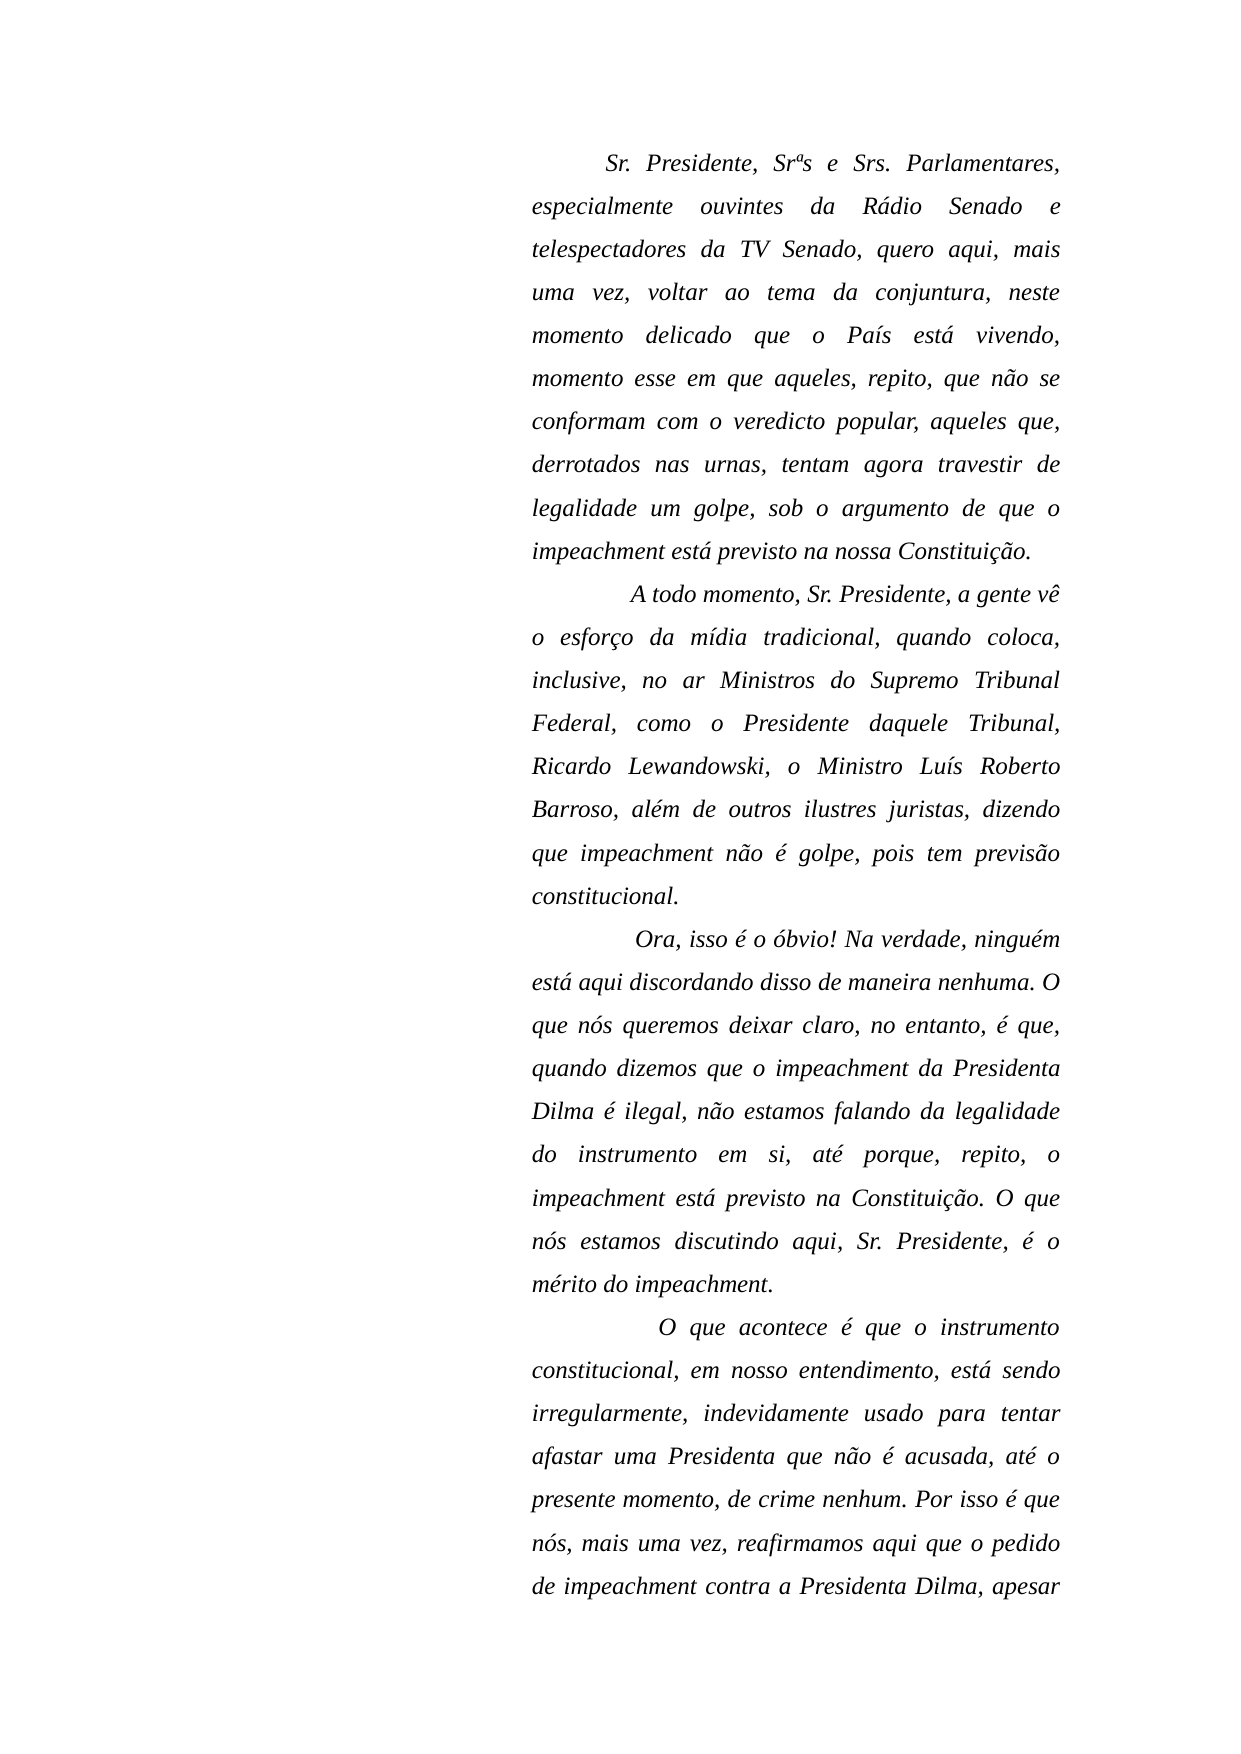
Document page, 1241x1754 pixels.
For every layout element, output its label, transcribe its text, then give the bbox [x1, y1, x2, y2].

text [532, 1312, 1063, 1599]
text Ora, isso é o óbvio! Na verdade, ninguém está aqui discordando disso de maneira nenhuma. O que nós queremos deixar claro, no entanto, é que, quando dizemos que o impeachment da Presidenta Dilma é ilegal, não estamos falando da legalidade do instrumento em si, até porque, repito, o impeachment está previsto na Constituição. O que nós estamos discutindo aqui, Sr. Presidente, é o mérito do impeachment. [532, 924, 1063, 1298]
text A todo momento, Sr. Presidente, a gente vê o esforço da mídia tradicional, quando coloca, inclusive, no ar Ministros do Supremo Tribunal Federal, como o Presidente daquele Tribunal, Ricardo Lewandowski, o Ministro Luís Roberto Barroso, além de outros ilustres juristas, dizendo que impeachment não é golpe, pois tem previsão constitucional. [532, 579, 1063, 909]
text Sr. Presidente, Srªs e Srs. Parlamentares, especialmente ouvintes da Rádio Senado e telespectadores da TV Senado, quero aqui, mais uma vez, voltar ao tema da conjuntura, neste momento delicado que o País está vivendo, momento esse em que aqueles, repito, que não se conformam com o veredicto popular, aqueles que, derrotados nas urnas, tentam agora travestir de legalidade um golpe, sob o argumento de que o impeachment está previsto na nossa Constituição. [532, 148, 1063, 564]
